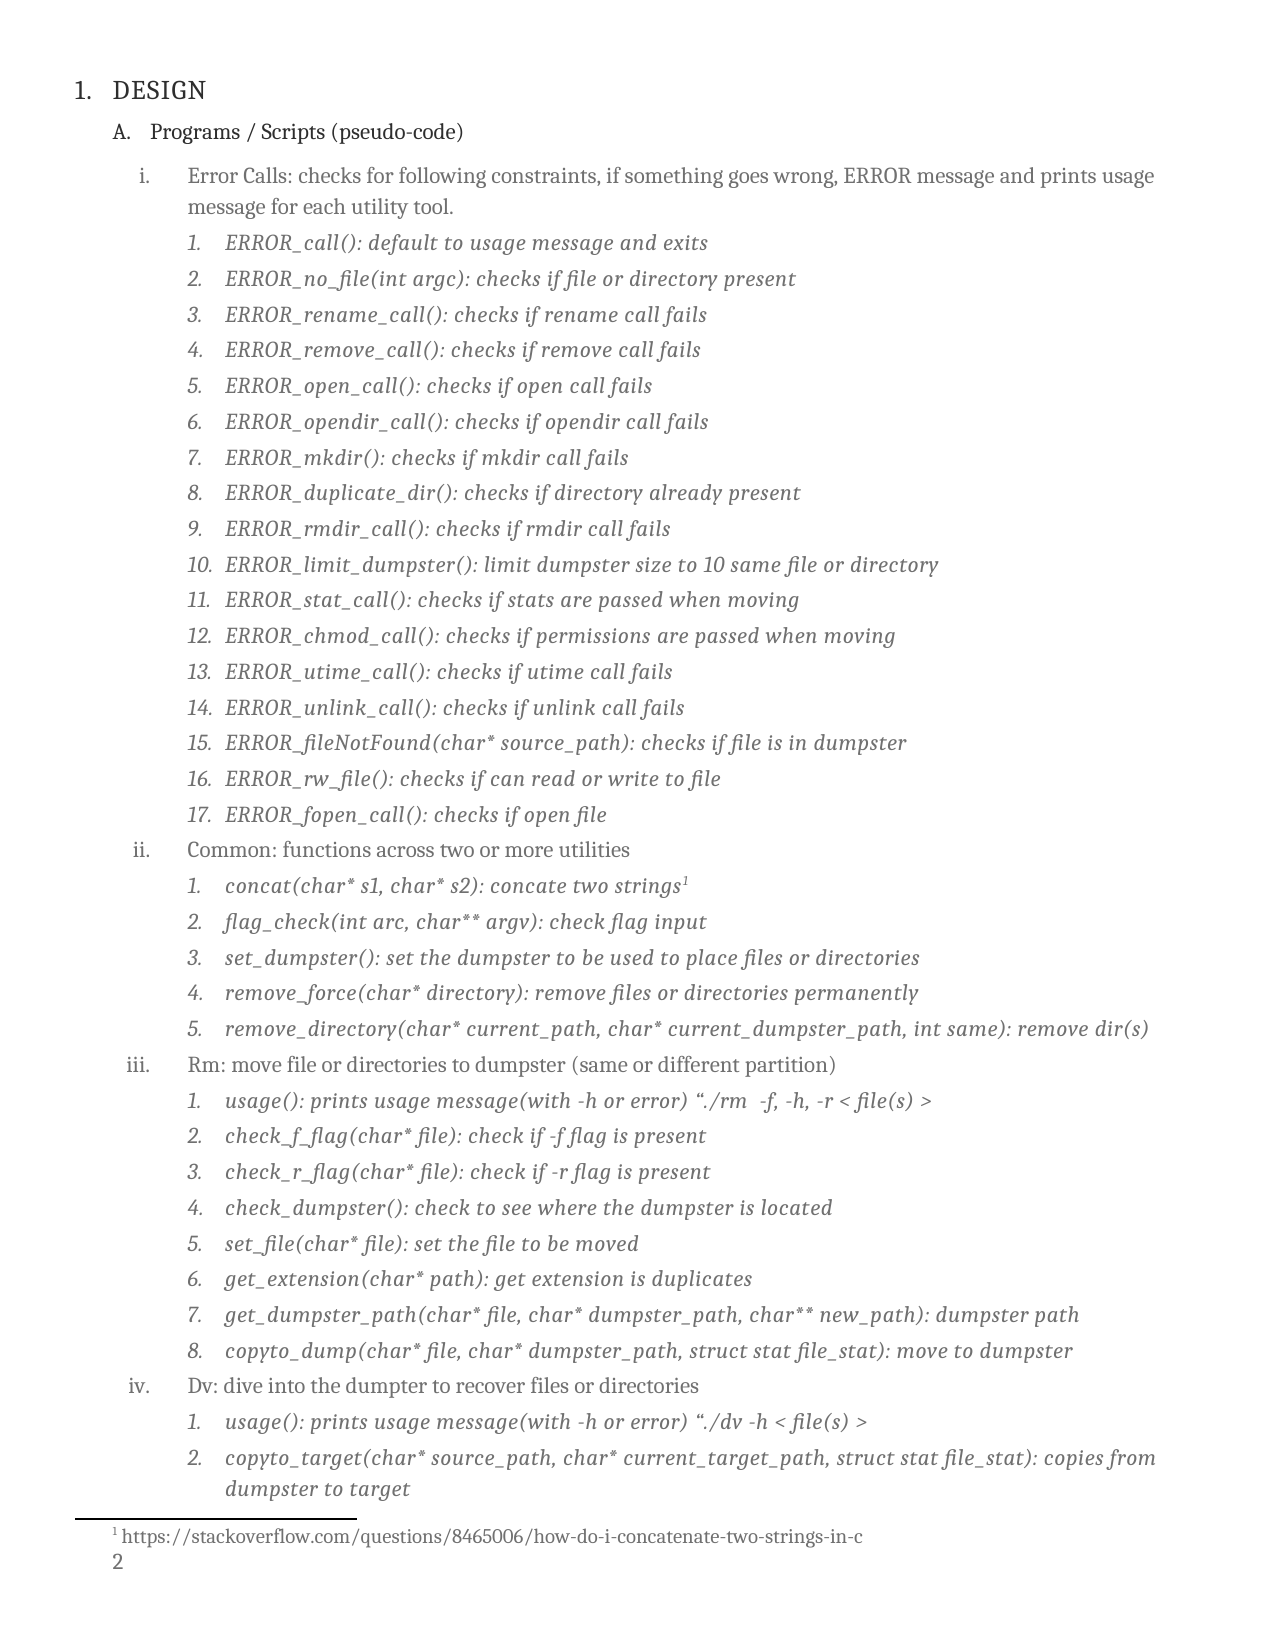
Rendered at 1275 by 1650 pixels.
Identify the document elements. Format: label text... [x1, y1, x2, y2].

subtitle Rm: move file or directories to dumpster (same or different partition) [150, 1052, 1200, 1078]
subtitle Programs / Scripts (pseudo-code) [112, 118, 1200, 145]
subtitle get_dumpster_path(char* file, char* dumpster_path, char** new_path): dumpster path [187, 1302, 1200, 1328]
subtitle ERROR_no_file(int argc): checks if file or directory present [187, 266, 1200, 292]
subtitle ERROR_fopen_call(): checks if open file [187, 802, 1200, 828]
subtitle ERROR_rmdir_call(): checks if rmdir call fails [187, 516, 1200, 542]
subtitle ERROR_unlink_call(): checks if unlink call fails [187, 694, 1200, 721]
subtitle ERROR_rw_file(): checks if can read or write to file [187, 766, 1200, 792]
subtitle ERROR_opendir_call(): checks if opendir call fails [187, 408, 1200, 435]
subtitle Dv: dive into the dumpter to recover files or directories [150, 1373, 1200, 1399]
subtitle check_r_flag(char* file): check if -r flag is present [187, 1159, 1200, 1185]
subtitle concat(char* s1, char* s2): concate two strings [187, 873, 1200, 899]
subtitle set_file(char* file): set the file to be moved [187, 1230, 1200, 1257]
subtitle flag_check(int arc, char** argv): check flag input [187, 909, 1200, 935]
subtitle check_dumpster(): check to see where the dumpster is located [187, 1194, 1200, 1221]
subtitle copyto_dump(char* file, char* dumpster_path, struct stat file_stat): move to dumpster [187, 1337, 1200, 1364]
subtitle ERROR_utime_call(): checks if utime call fails [187, 659, 1200, 685]
subtitle ERROR_open_call(): checks if open call fails [187, 373, 1200, 399]
subtitle remove_force(char* directory): remove files or directories permanently [187, 980, 1200, 1007]
subtitle check_f_flag(char* file): check if -f flag is present [187, 1123, 1200, 1149]
subtitle ERROR_stat_call(): checks if stats are passed when moving [187, 587, 1200, 613]
subtitle usage(): prints usage message(with -h or error) “./dv -h < file(s) > [187, 1409, 1200, 1435]
subtitle ERROR_remove_call(): checks if remove call fails [187, 337, 1200, 363]
subtitle ERROR_rename_call(): checks if rename call fails [187, 301, 1200, 328]
subtitle usage(): prints usage message(with -h or error) “./rm -f, -h, -r < file(s) > [187, 1087, 1200, 1114]
subtitle Design [75, 75, 1200, 106]
subtitle set_dumpster(): set the dumpster to be used to place files or directories [187, 944, 1200, 971]
subtitle ERROR_limit_dumpster(): limit dumpster size to 10 same file or directory [187, 551, 1200, 578]
subtitle ERROR_mkdir(): checks if mkdir call fails [187, 444, 1200, 471]
subtitle remove_directory(char* current_path, char* current_dumpster_path, int same): remove dir(s) [187, 1016, 1200, 1042]
subtitle get_extension(char* path): get extension is duplicates [187, 1266, 1200, 1292]
subtitle ERROR_chmod_call(): checks if permissions are passed when moving [187, 623, 1200, 649]
subtitle ERROR_fileNotFound(char* source_path): checks if file is in dumpster [187, 730, 1200, 756]
subtitle copyto_target(char* source_path, char* current_target_path, struct stat file_stat): copies from dumpster to target [187, 1445, 1200, 1503]
subtitle ERROR_call(): default to usage message and exits [187, 230, 1200, 256]
subtitle Common: functions across two or more utilities [150, 837, 1200, 864]
subtitle Error Calls: checks for following constraints, if something goes wrong, ERROR message and prints usage message for each utility tool. [150, 163, 1200, 221]
subtitle ERROR_duplicate_dir(): checks if directory already present [187, 480, 1200, 506]
